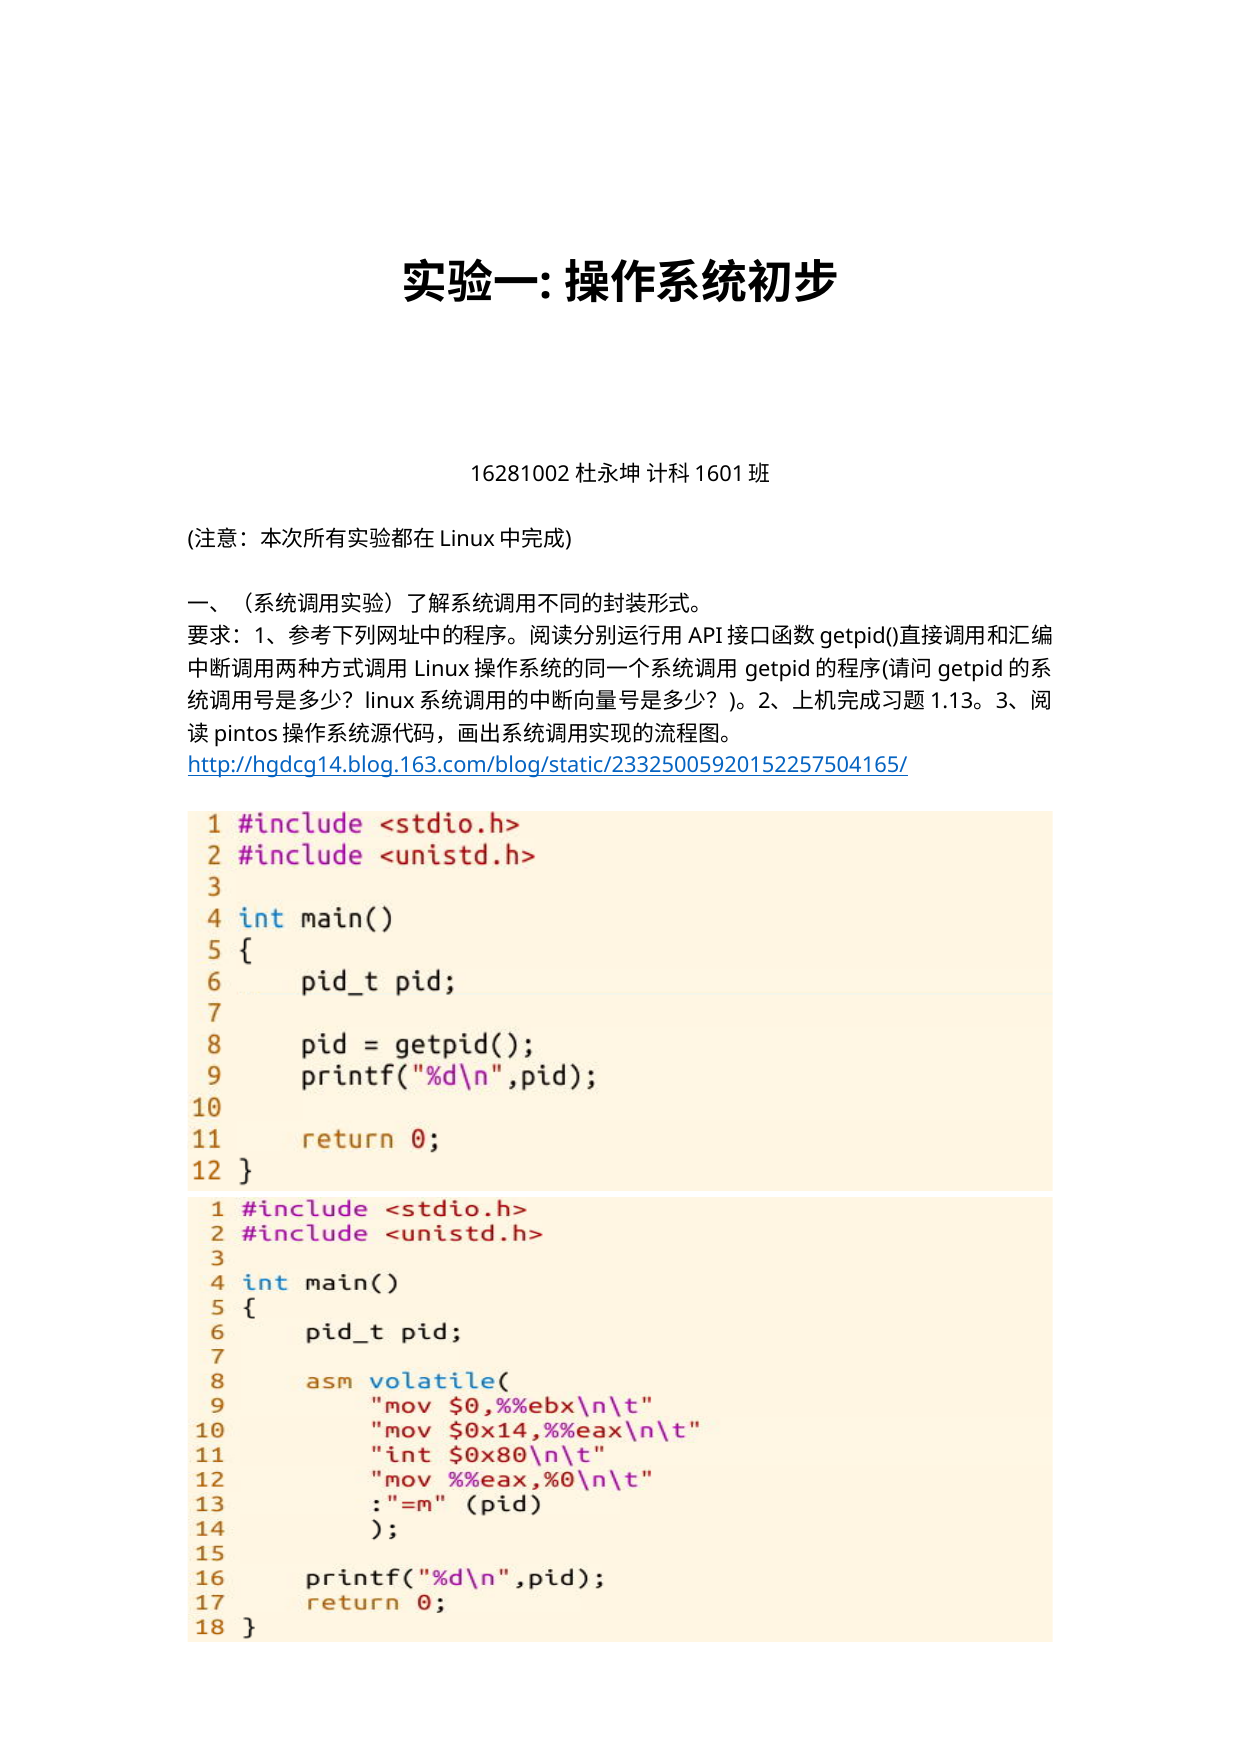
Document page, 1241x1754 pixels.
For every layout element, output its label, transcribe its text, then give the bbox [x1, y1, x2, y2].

text http://hgdcg14.blog.163.com/blog/static/23325005920152257504165/ [187, 748, 1053, 781]
text 一、（系统调用实验）了解系统调用不同的封装形式。 [187, 586, 1053, 618]
text 要求：1、参考下列网址中的程序。阅读分别运行用API接口函数getpid()直接调用和汇编中断调用两种方式调用Linux操作系统的同一个系统调用getpid的程序(请问getpid的系统调用号是多少？linux系统调用的中断向量号是多少？)。2、上机完成习题1.13。3、阅读pintos操作系统源代码，画出系统调用实现的流程图。 [187, 618, 1053, 748]
text 16281002 杜永坤 计科1601班 [187, 456, 1053, 488]
subtitle 实验一: 操作系统初步 [187, 230, 1053, 327]
picture [187, 1197, 1053, 1642]
picture [187, 811, 1053, 1191]
text (注意：本次所有实验都在Linux中完成) [187, 521, 1053, 553]
